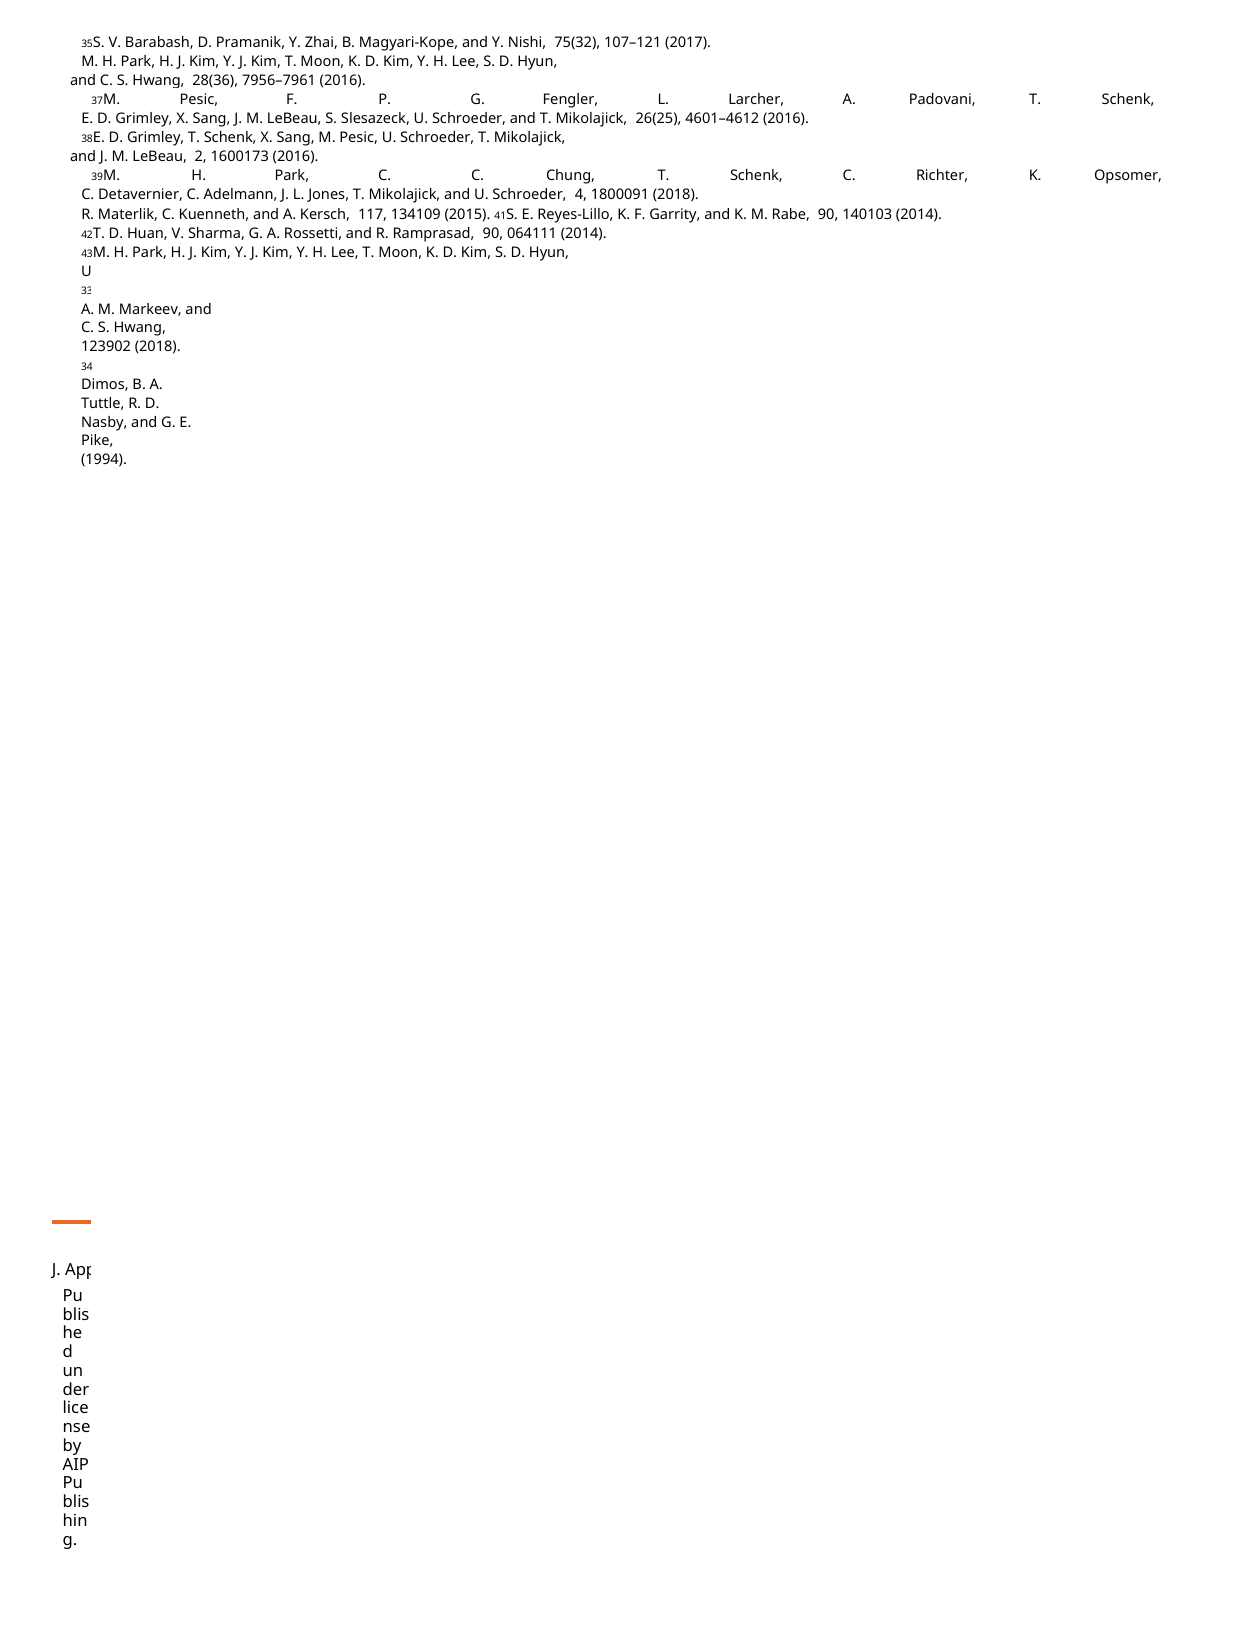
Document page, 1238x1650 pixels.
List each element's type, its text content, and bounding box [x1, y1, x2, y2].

text R. Materlik, C. Kuenneth, and A. Kersch, 117, 134109 (2015). 41S. E. Reyes-Lillo, K. F. Garrity, and K. M. Rabe, 90, 140103 (2014). [81, 204, 1147, 223]
text 42T. D. Huan, V. Sharma, G. A. Rossetti, and R. Ramprasad, 90, 064111 (2014). [81, 223, 1147, 242]
text E. D. Grimley, X. Sang, J. M. LeBeau, S. Slesazeck, U. Schroeder, and T. Mikolajick, 26(25), 4601–4612 (2016). [81, 109, 1147, 127]
table_header Opsomer, [1081, 147, 1174, 184]
table_cell L. [617, 88, 709, 109]
table_header and J. M. LeBeau, 2, 1600173 (2016). [59, 147, 988, 163]
table_header Schenk, [1081, 71, 1174, 109]
text 43M. H. Park, H. J. Kim, Y. J. Kim, Y. H. Lee, T. Moon, K. D. Kim, S. D. Hyun, [81, 242, 1177, 262]
table_cell Schenk, [710, 164, 803, 184]
table_cell F. [245, 88, 338, 109]
table_cell Richter, [896, 164, 988, 184]
table_cell Chung, [524, 164, 617, 184]
text 35S. V. Barabash, D. Pramanik, Y. Zhai, B. Magyari-Kope, and Y. Nishi, 75(32), 107–121 (2017). [81, 32, 1147, 51]
table_cell 39M. [59, 164, 152, 184]
table_cell 37M. [59, 88, 152, 109]
table_header T. [988, 71, 1081, 109]
table_cell H. [152, 164, 245, 184]
table_cell Padovani, [896, 88, 988, 109]
table_cell G. [431, 88, 524, 109]
table_cell C. [803, 164, 896, 184]
text 38E. D. Grimley, T. Schenk, X. Sang, M. Pesic, U. Schroeder, T. Mikolajick, [81, 127, 1177, 146]
table_cell A. M. Markeev, and C. S. Hwang, 113, 123902 (2018). 34W. L. Warren, D. Dimos, B. A. Tuttle, R. D. Nasby, and G. E. Pike, 65, 1018 (1994). [52, 298, 91, 1220]
table_cell T. [617, 164, 709, 184]
table_header and C. S. Hwang, 28(36), 7956–7961 (2016). [59, 71, 988, 87]
table_cell Larcher, [710, 88, 803, 109]
table_cell A. [803, 88, 896, 109]
table_cell P. [338, 88, 431, 109]
table_cell Pesic, [152, 88, 245, 109]
table_cell C. [338, 164, 431, 184]
text M. H. Park, H. J. Kim, Y. J. Kim, T. Moon, K. D. Kim, Y. H. Lee, S. D. Hyun, [81, 51, 1177, 70]
text C. Detavernier, C. Adelmann, J. L. Jones, T. Mikolajick, and U. Schroeder, 4, 1800091 (2018). [81, 184, 1147, 203]
table_cell Fengler, [524, 88, 617, 109]
table_cell Park, [245, 164, 338, 184]
table_header K. [988, 147, 1081, 184]
table_cell C. [431, 164, 524, 184]
text Published under license by AIP Publishing. [62, 1286, 91, 1549]
